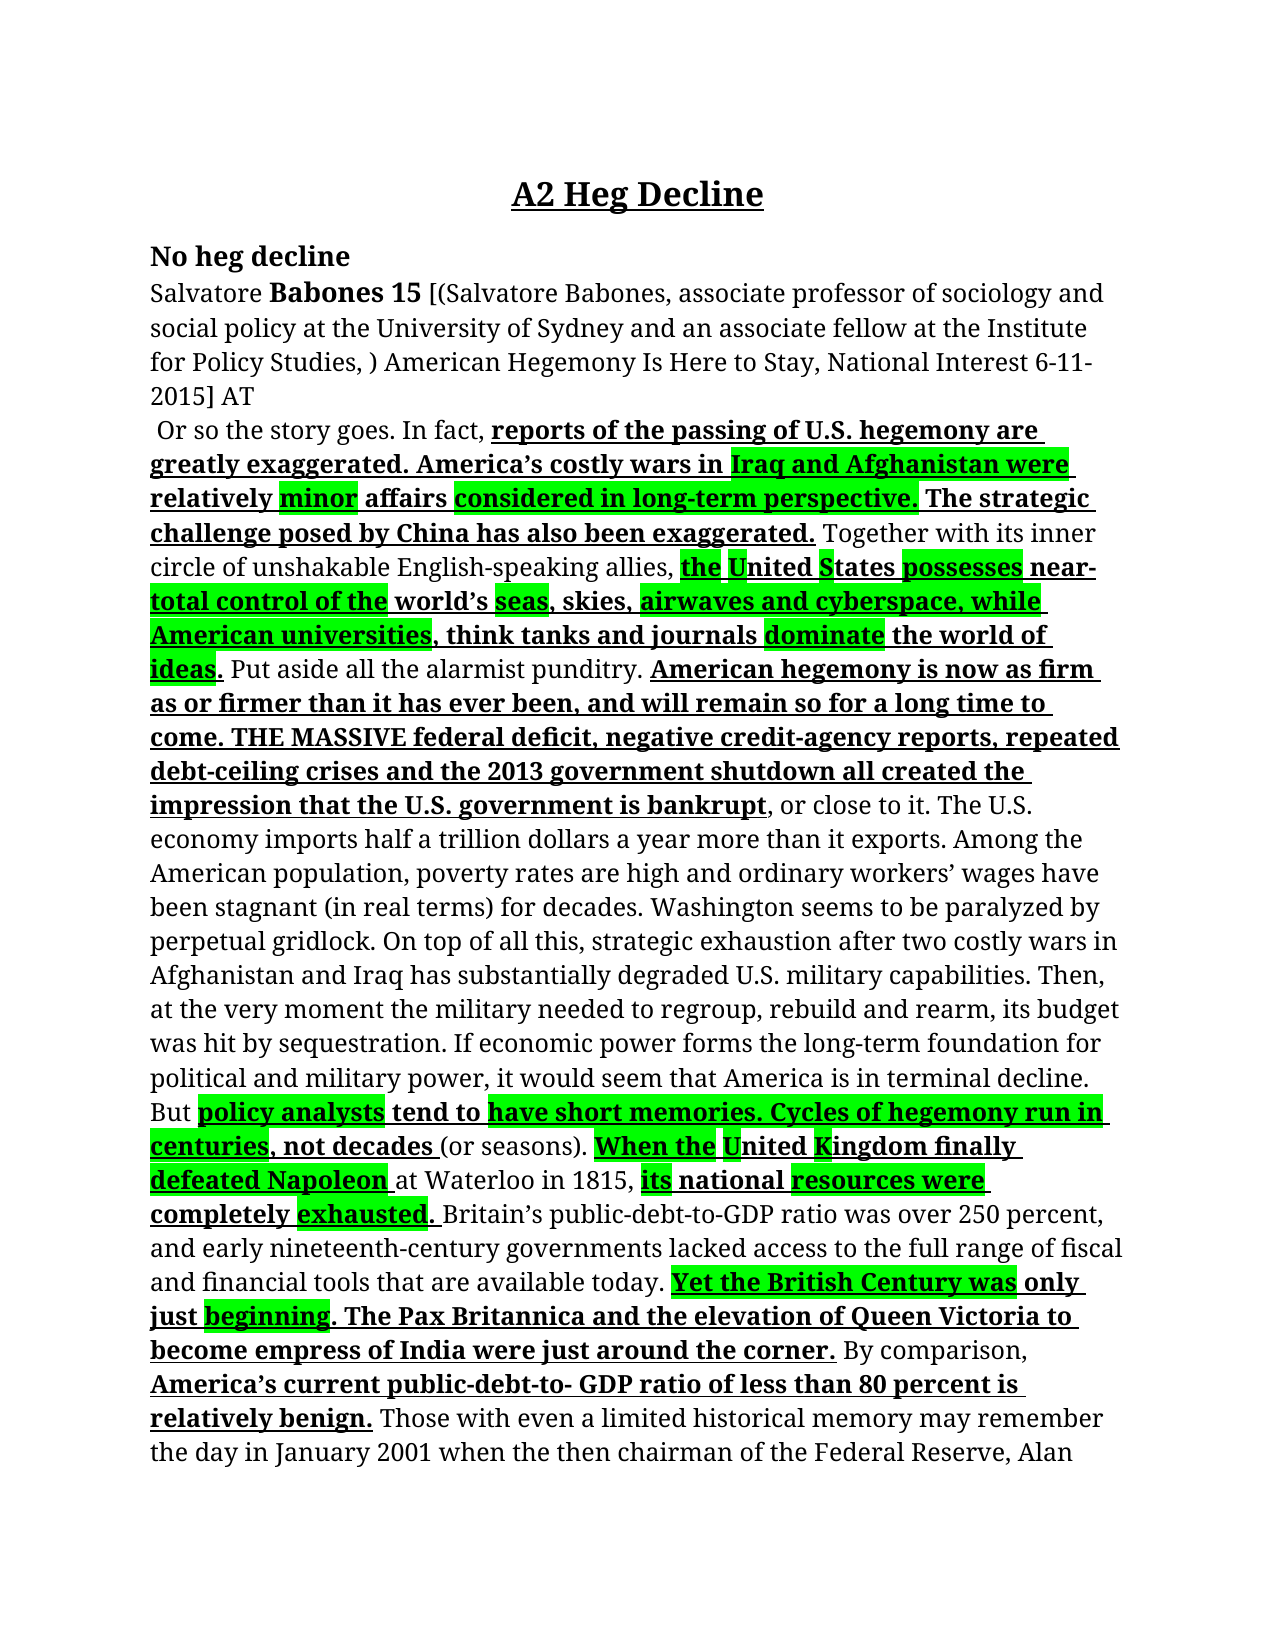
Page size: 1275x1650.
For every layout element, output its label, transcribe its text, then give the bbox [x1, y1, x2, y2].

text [150, 413, 1125, 1469]
subtitle A2 Heg Decline [150, 171, 1125, 216]
text Salvatore Babones 15 [(Salvatore Babones, associate professor of sociology and social policy at the University of Sydney and an associate fellow at the Institute for Policy Studies, ) American Hegemony Is Here to Stay, National Interest 6-11-2015] AT [150, 274, 1125, 413]
subtitle No heg decline [150, 237, 1125, 274]
